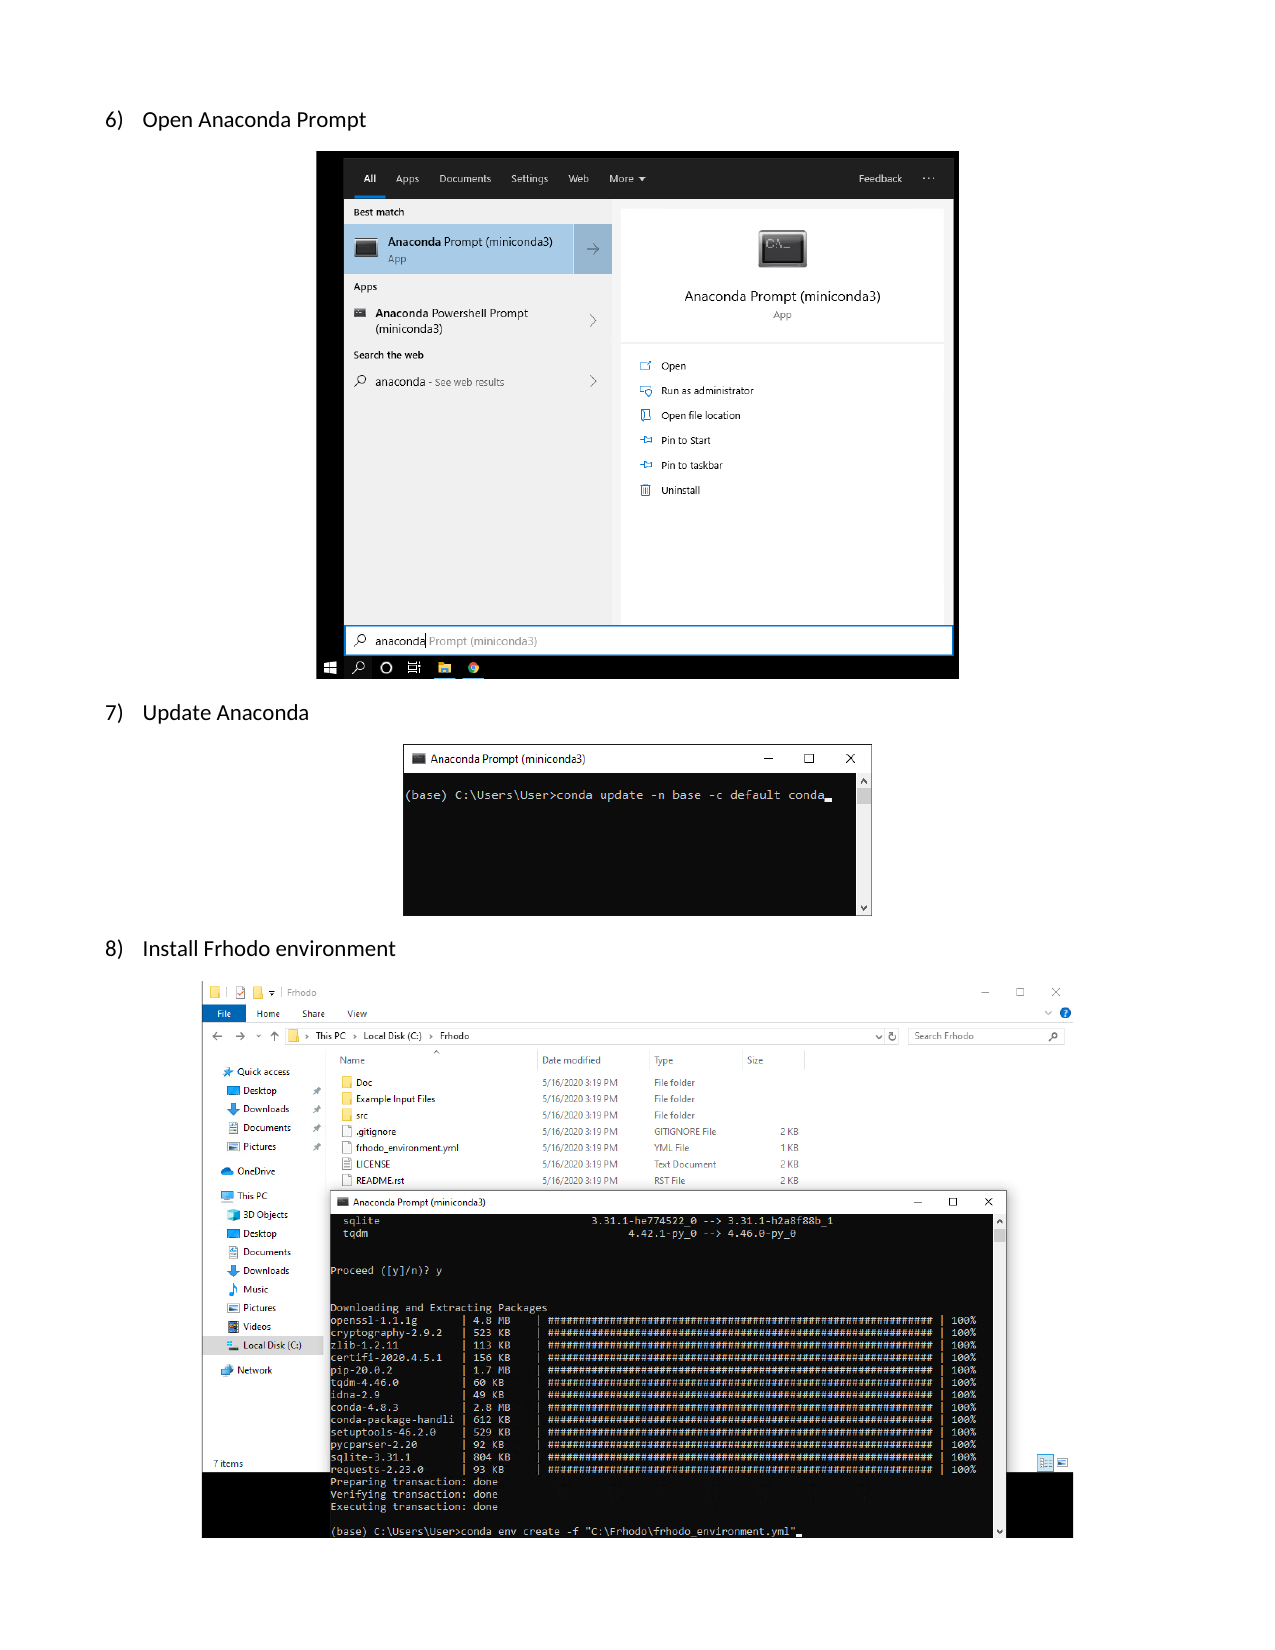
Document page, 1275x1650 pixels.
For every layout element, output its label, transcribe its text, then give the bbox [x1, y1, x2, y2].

picture [403, 744, 872, 916]
picture [201, 981, 1074, 1538]
picture [316, 151, 959, 679]
list Update Anaconda [105, 698, 1170, 726]
list Install Frhodo environment [105, 934, 1170, 962]
list Open Anaconda Prompt [105, 105, 1170, 133]
